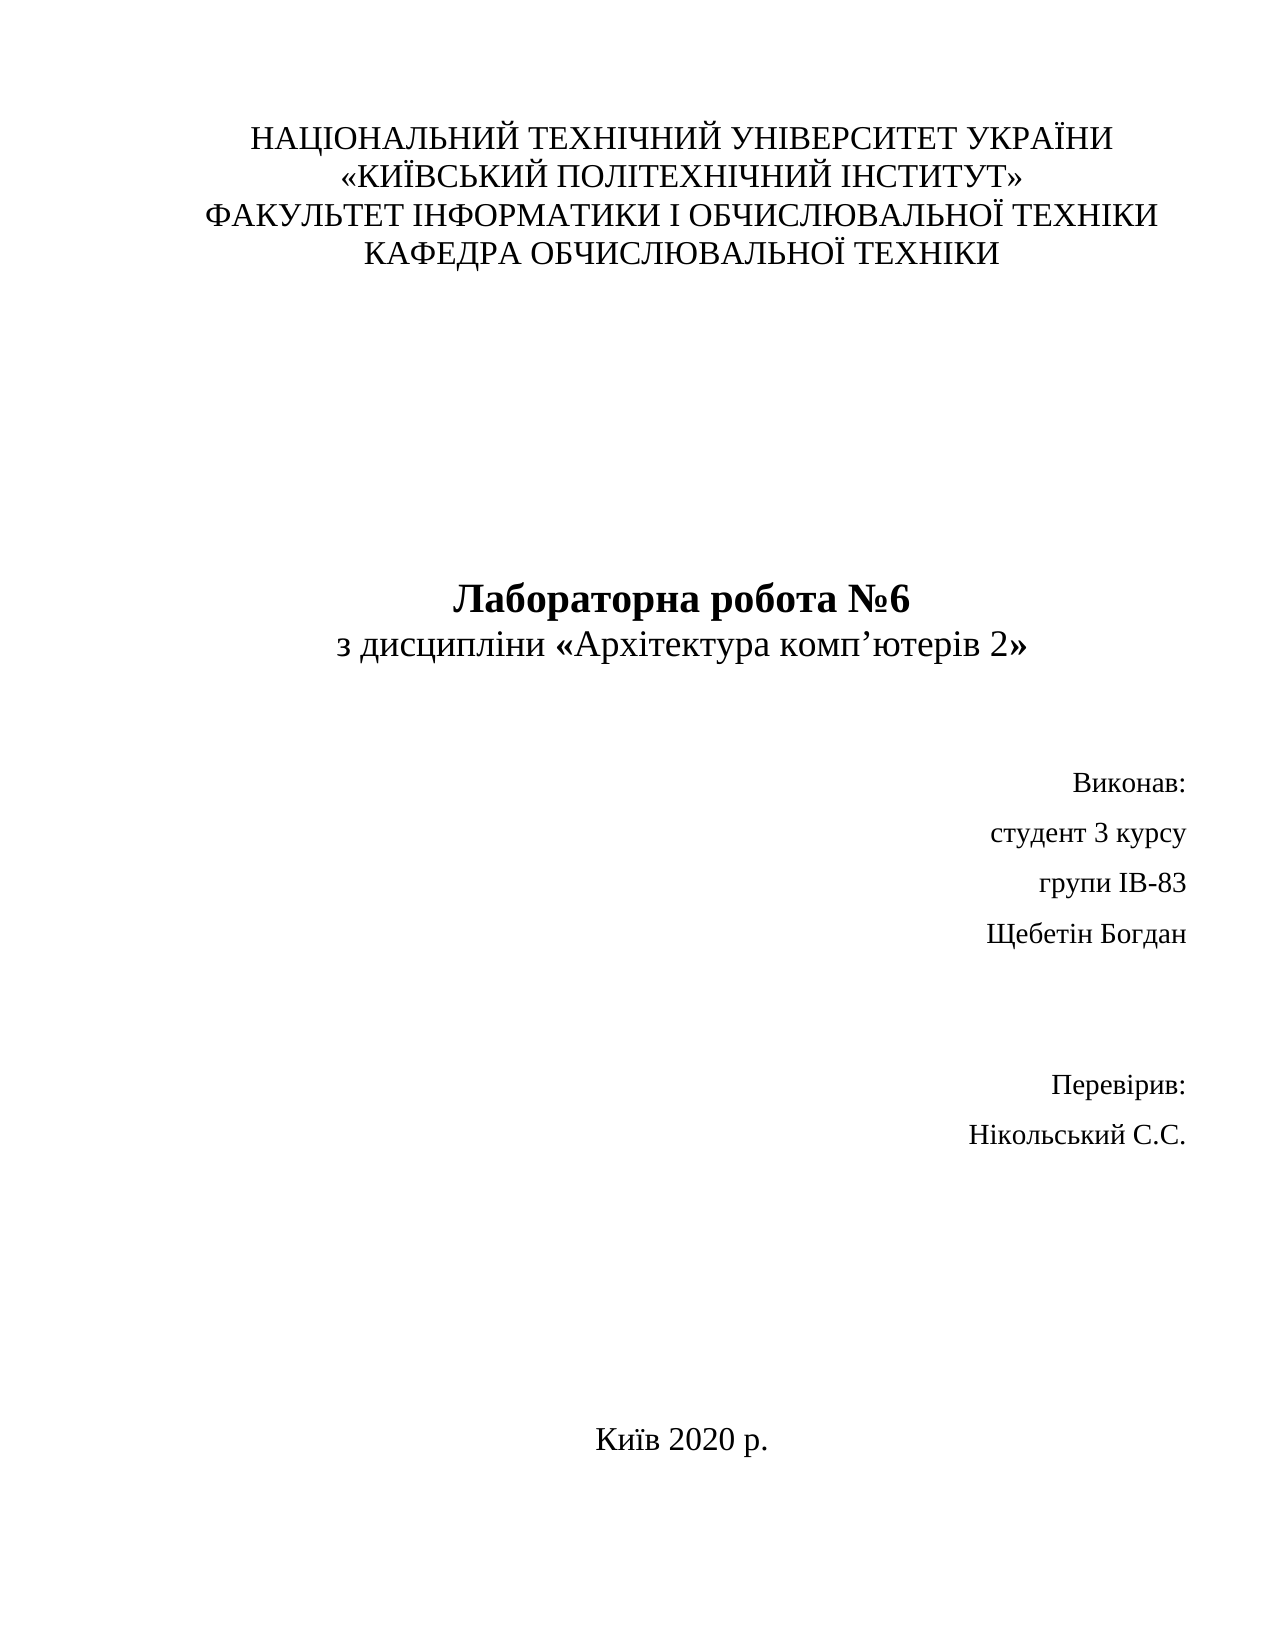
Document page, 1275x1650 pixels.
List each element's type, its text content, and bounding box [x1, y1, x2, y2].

text Нікольський С.С. [177, 1117, 1186, 1151]
text НАЦІОНАЛЬНИЙ ТЕХНІЧНИЙ УНІВЕРСИТЕТ УКРАЇНИ [177, 118, 1186, 156]
text Лабораторна робота №6 [177, 573, 1186, 621]
text з дисципліни «Архітектура комп’ютерів 2» [177, 621, 1186, 664]
text Щебетiн Богдан [177, 916, 1186, 949]
text ФАКУЛЬТЕТ ІНФОРМАТИКИ І ОБЧИСЛЮВАЛЬНОЇ ТЕХНІКИ [177, 195, 1186, 233]
text «КИЇВСЬКИЙ ПОЛІТЕХНІЧНИЙ ІНСТИТУТ» [177, 156, 1186, 195]
text Виконав: [177, 765, 1186, 798]
text студент 3 курсу [177, 815, 1186, 849]
text Київ 2020 р. [177, 1419, 1186, 1457]
text групи ІВ-83 [177, 866, 1186, 899]
text Перевірив: [177, 1067, 1186, 1100]
text КАФЕДРА ОБЧИСЛЮВАЛЬНОЇ ТЕХНІКИ [177, 233, 1186, 271]
